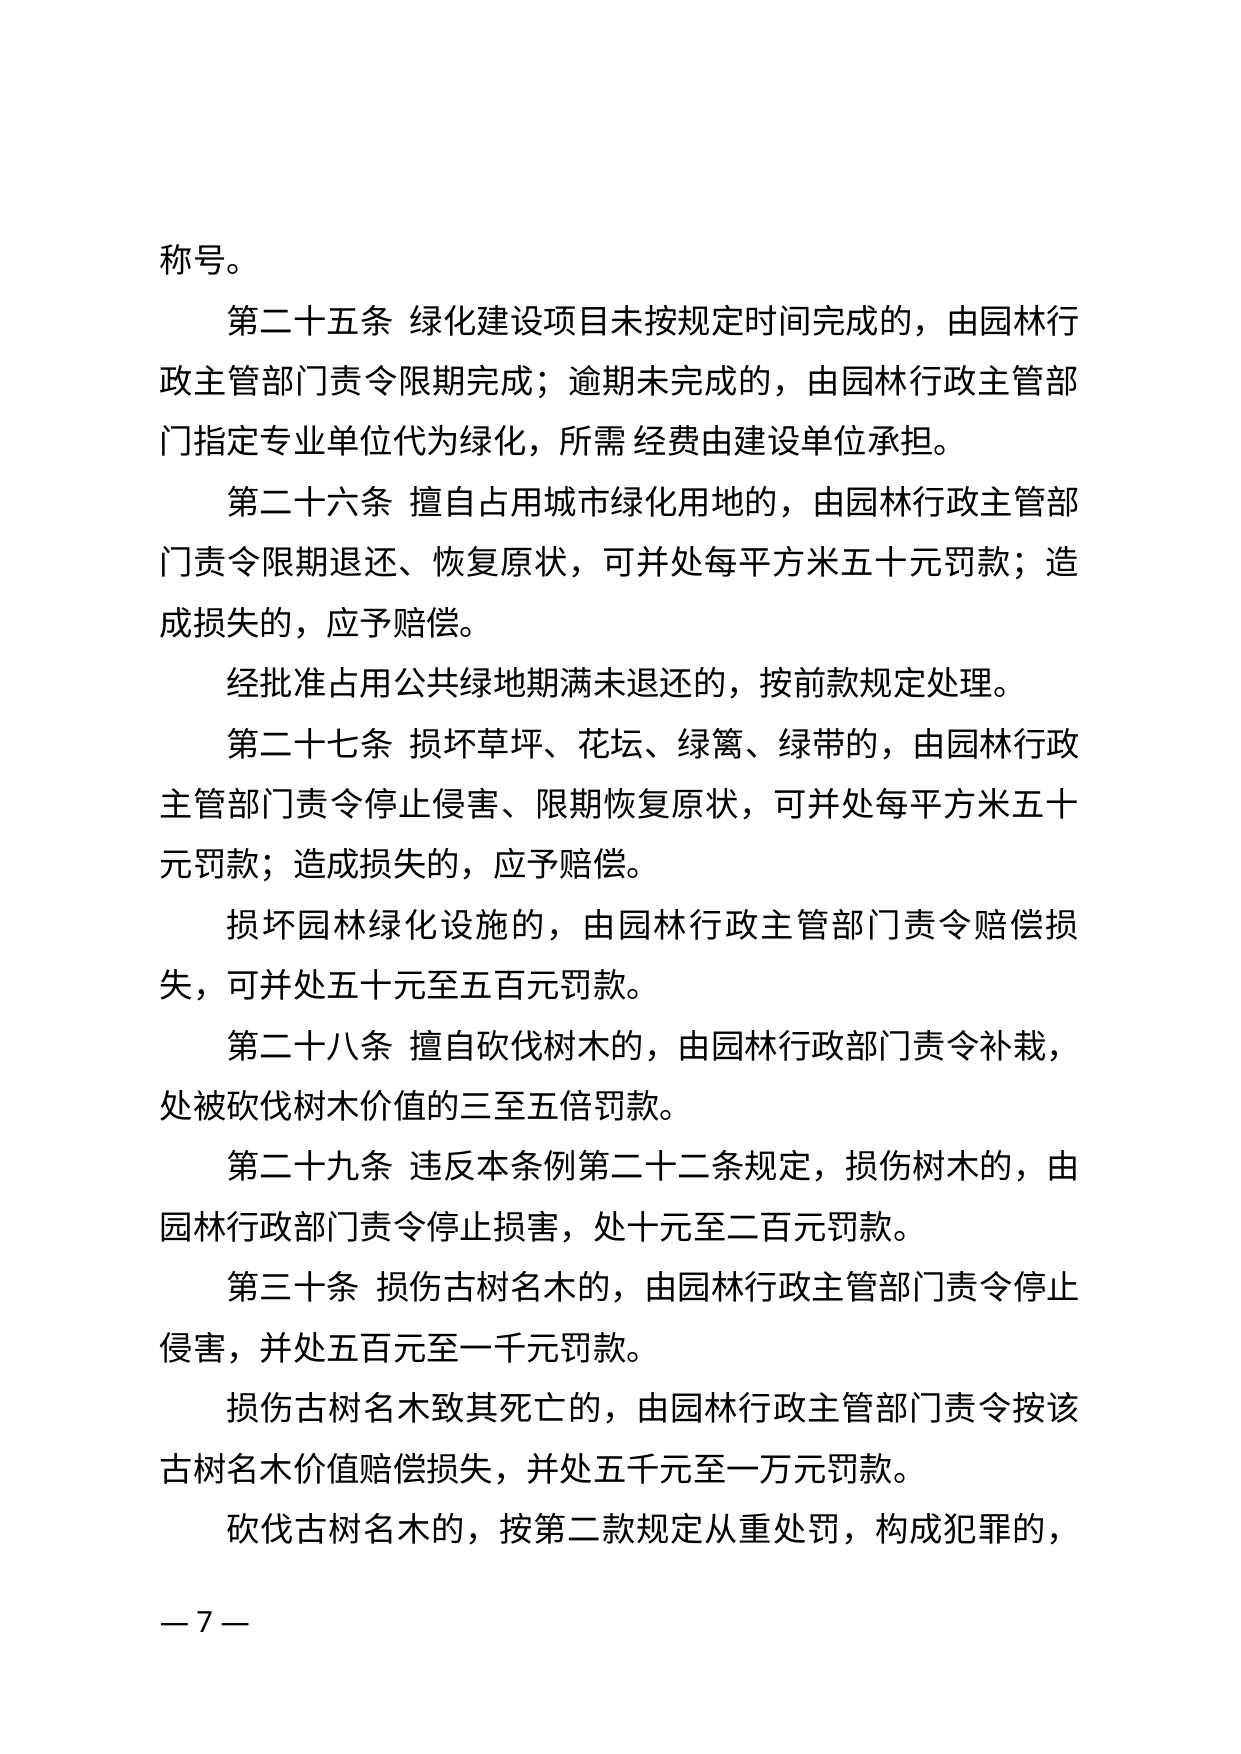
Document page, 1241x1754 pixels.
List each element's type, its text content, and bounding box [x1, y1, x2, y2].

text 第二十六条 擅自占用城市绿化用地的，由园林行政主管部门责令限期退还、恢复原状，可并处每平方米五十元罚款；造成损失的，应予赔偿。 [159, 466, 1081, 647]
text 损坏园林绿化设施的，由园林行政主管部门责令赔偿损失，可并处五十元至五百元罚款。 [159, 889, 1081, 1010]
text 经批准占用公共绿地期满未退还的，按前款规定处理。 [159, 647, 1081, 708]
text 第三十条 损伤古树名木的，由园林行政主管部门责令停止侵害，并处五百元至一千元罚款。 [159, 1251, 1081, 1372]
text 损伤古树名木致其死亡的，由园林行政主管部门责令按该古树名木价值赔偿损失，并处五千元至一万元罚款。 [159, 1372, 1081, 1493]
text 第二十九条 违反本条例第二十二条规定，损伤树木的，由园林行政部门责令停止损害，处十元至二百元罚款。 [159, 1131, 1081, 1251]
text 第二十五条 绿化建设项目未按规定时间完成的，由园林行政主管部门责令限期完成；逾期未完成的，由园林行政主管部门指定专业单位代为绿化，所需 经费由建设单位承担。 [159, 285, 1081, 466]
text 第二十八条 擅自砍伐树木的，由园林行政部门责令补栽，处被砍伐树木价值的三至五倍罚款。 [159, 1010, 1081, 1131]
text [159, 1493, 1081, 1553]
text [159, 224, 1081, 285]
text 第二十七条 损坏草坪、花坛、绿篱、绿带的，由园林行政主管部门责令停止侵害、限期恢复原状，可并处每平方米五十元罚款；造成损失的，应予赔偿。 [159, 708, 1081, 889]
